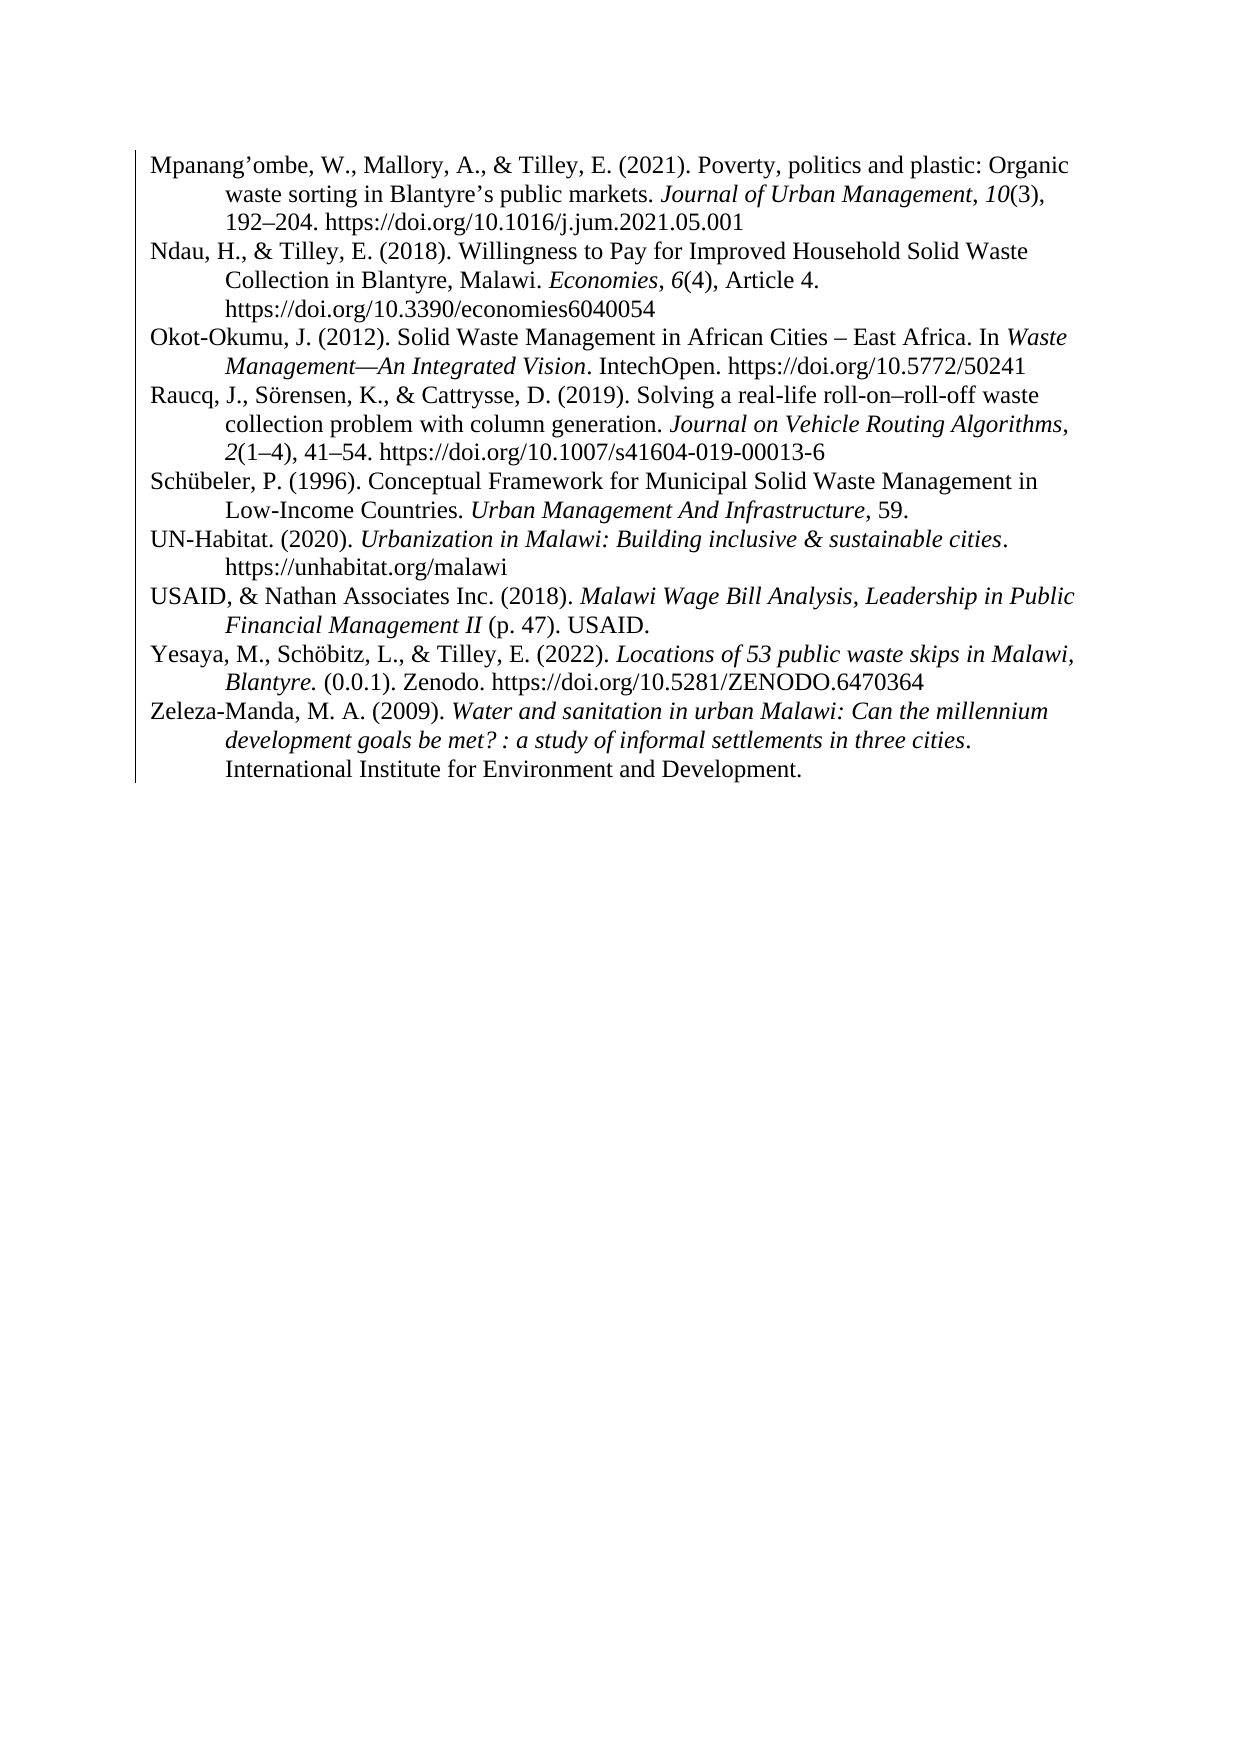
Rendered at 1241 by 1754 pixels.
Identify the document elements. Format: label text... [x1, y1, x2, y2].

text Raucq, J., Sörensen, K., & Cattrysse, D. (2019). Solving a real-life roll-on–roll-off waste collection problem with column generation. Journal on Vehicle Routing Algorithms, 2(1–4), 41–54. https://doi.org/10.1007/s41604-019-00013-6 [150, 380, 1090, 466]
text Schübeler, P. (1996). Conceptual Framework for Municipal Solid Waste Management in Low-Income Countries. Urban Management And Infrastructure, 59. [150, 466, 1090, 524]
text UN-Habitat. (2020). Urbanization in Malawi: Building inclusive & sustainable cities. https://unhabitat.org/malawi [150, 524, 1090, 581]
text Mpanang’ombe, W., Mallory, A., & Tilley, E. (2021). Poverty, politics and plastic: Organic waste sorting in Blantyre’s public markets. Journal of Urban Management, 10(3), 192–204. https://doi.org/10.1016/j.jum.2021.05.001 [150, 150, 1090, 236]
text Zeleza-Manda, M. A. (2009). Water and sanitation in urban Malawi: Can the millennium development goals be met? : a study of informal settlements in three cities. International Institute for Environment and Development. [150, 696, 1090, 782]
text Ndau, H., & Tilley, E. (2018). Willingness to Pay for Improved Household Solid Waste Collection in Blantyre, Malawi. Economies, 6(4), Article 4. https://doi.org/10.3390/economies6040054 [150, 236, 1090, 322]
text USAID, & Nathan Associates Inc. (2018). Malawi Wage Bill Analysis, Leadership in Public Financial Management II (p. 47). USAID. [150, 581, 1090, 639]
text Okot-Okumu, J. (2012). Solid Waste Management in African Cities – East Africa. In Waste Management—An Integrated Vision. IntechOpen. https://doi.org/10.5772/50241 [150, 322, 1090, 380]
text Yesaya, M., Schöbitz, L., & Tilley, E. (2022). Locations of 53 public waste skips in Malawi, Blantyre. (0.0.1). Zenodo. https://doi.org/10.5281/ZENODO.6470364 [150, 639, 1090, 696]
